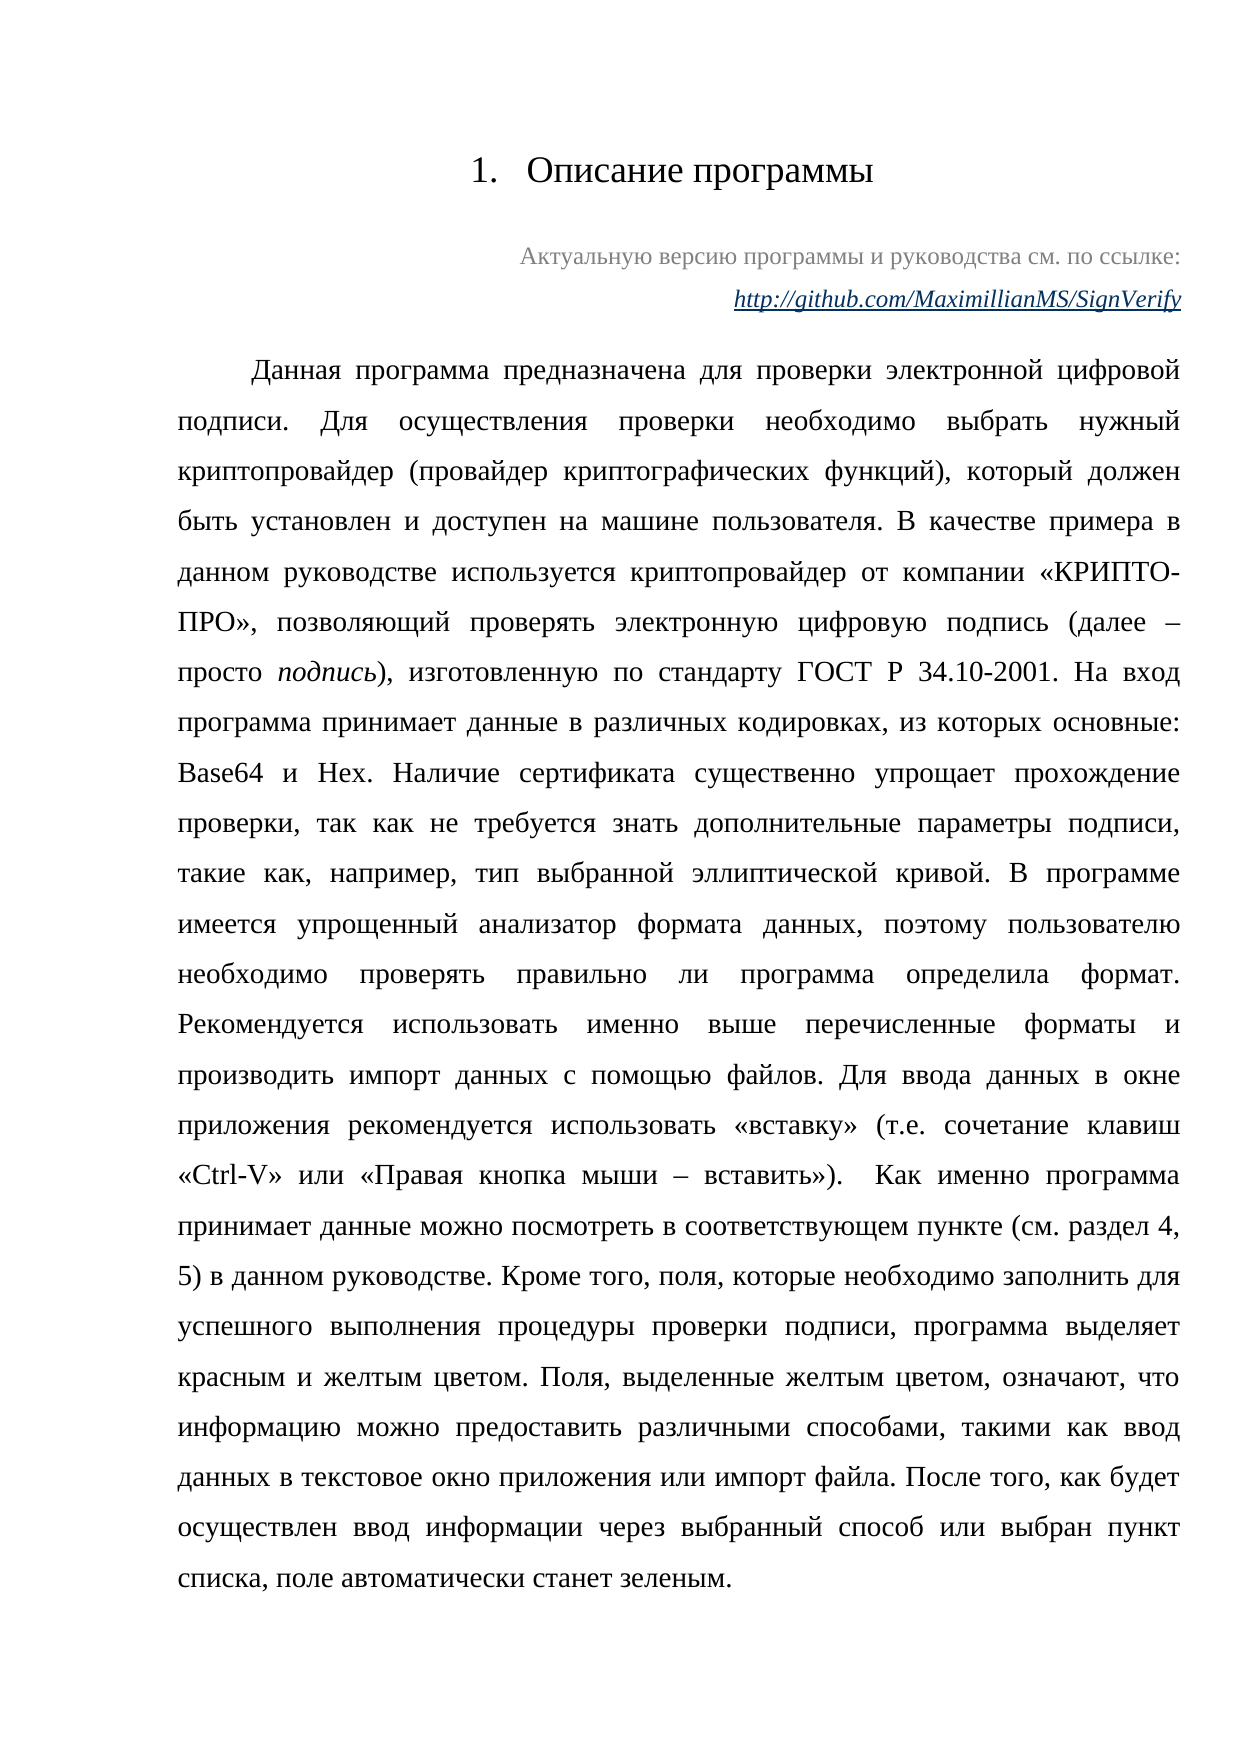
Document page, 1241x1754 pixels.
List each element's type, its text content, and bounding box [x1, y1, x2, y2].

subtitle Описание программы [177, 147, 1181, 190]
text Данная программа предназначена для проверки электронной цифровой подписи. Для осуществления проверки необходимо выбрать нужный криптопровайдер (провайдер криптографических функций), который должен быть установлен и доступен на машине пользователя. В качестве примера в данном руководстве используется криптопровайдер от компании «КРИПТО-ПРО», позволяющий проверять электронную цифровую подпись (далее – просто подпись), изготовленную по стандарту ГОСТ Р 34.10-2001. На вход программа принимает данные в различных кодировках, из которых основные: Base64 и Hex. Наличие сертификата существенно упрощает прохождение проверки, так как не требуется знать дополнительные параметры подписи, такие как, например, тип выбранной эллиптической кривой. В программе имеется упрощенный анализатор формата данных, поэтому пользователю необходимо проверять правильно ли программа определила формат. Рекомендуется использовать именно выше перечисленные форматы и производить импорт данных с помощью файлов. Для ввода данных в окне приложения рекомендуется использовать «вставку» (т.е. сочетание клавиш «Ctrl-V» или «Правая кнопка мыши – вставить»). Как именно программа принимает данные можно посмотреть в соответствующем пункте (см. раздел 4, 5) в данном руководстве. Кроме того, поля, которые необходимо заполнить для успешного выполнения процедуры проверки подписи, программа выделяет красным и желтым цветом. Поля, выделенные желтым цветом, означают, что информацию можно предоставить различными способами, такими как ввод данных в текстовое окно приложения или импорт файла. После того, как будет осуществлен ввод информации через выбранный способ или выбран пункт списка, поле автоматически станет зеленым. [177, 352, 1181, 1593]
text Актуальную версию программы и руководства см. по ссылке: [177, 241, 1181, 270]
text http://github.com/MaximillianMS/SignVerify [177, 284, 1181, 313]
